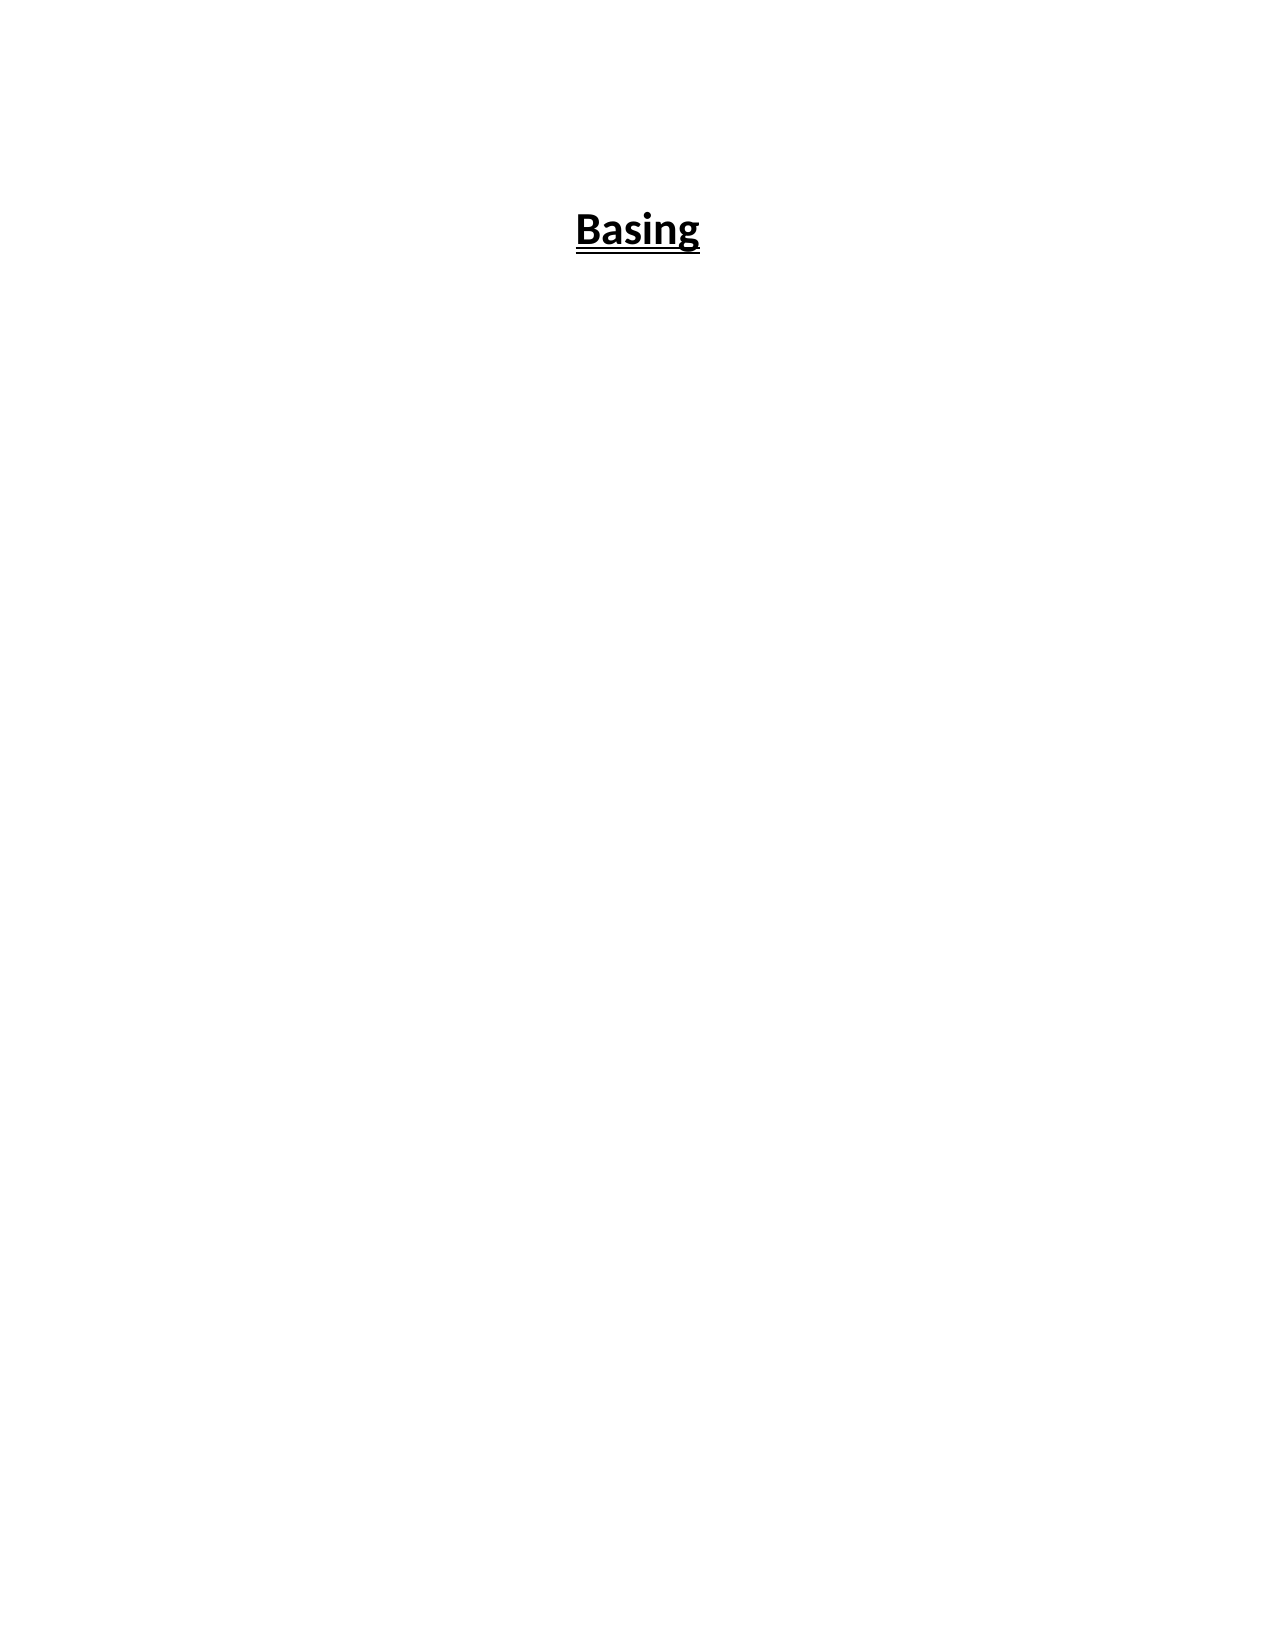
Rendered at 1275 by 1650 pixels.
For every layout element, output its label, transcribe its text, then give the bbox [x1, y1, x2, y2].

subtitle Basing [150, 200, 1125, 256]
